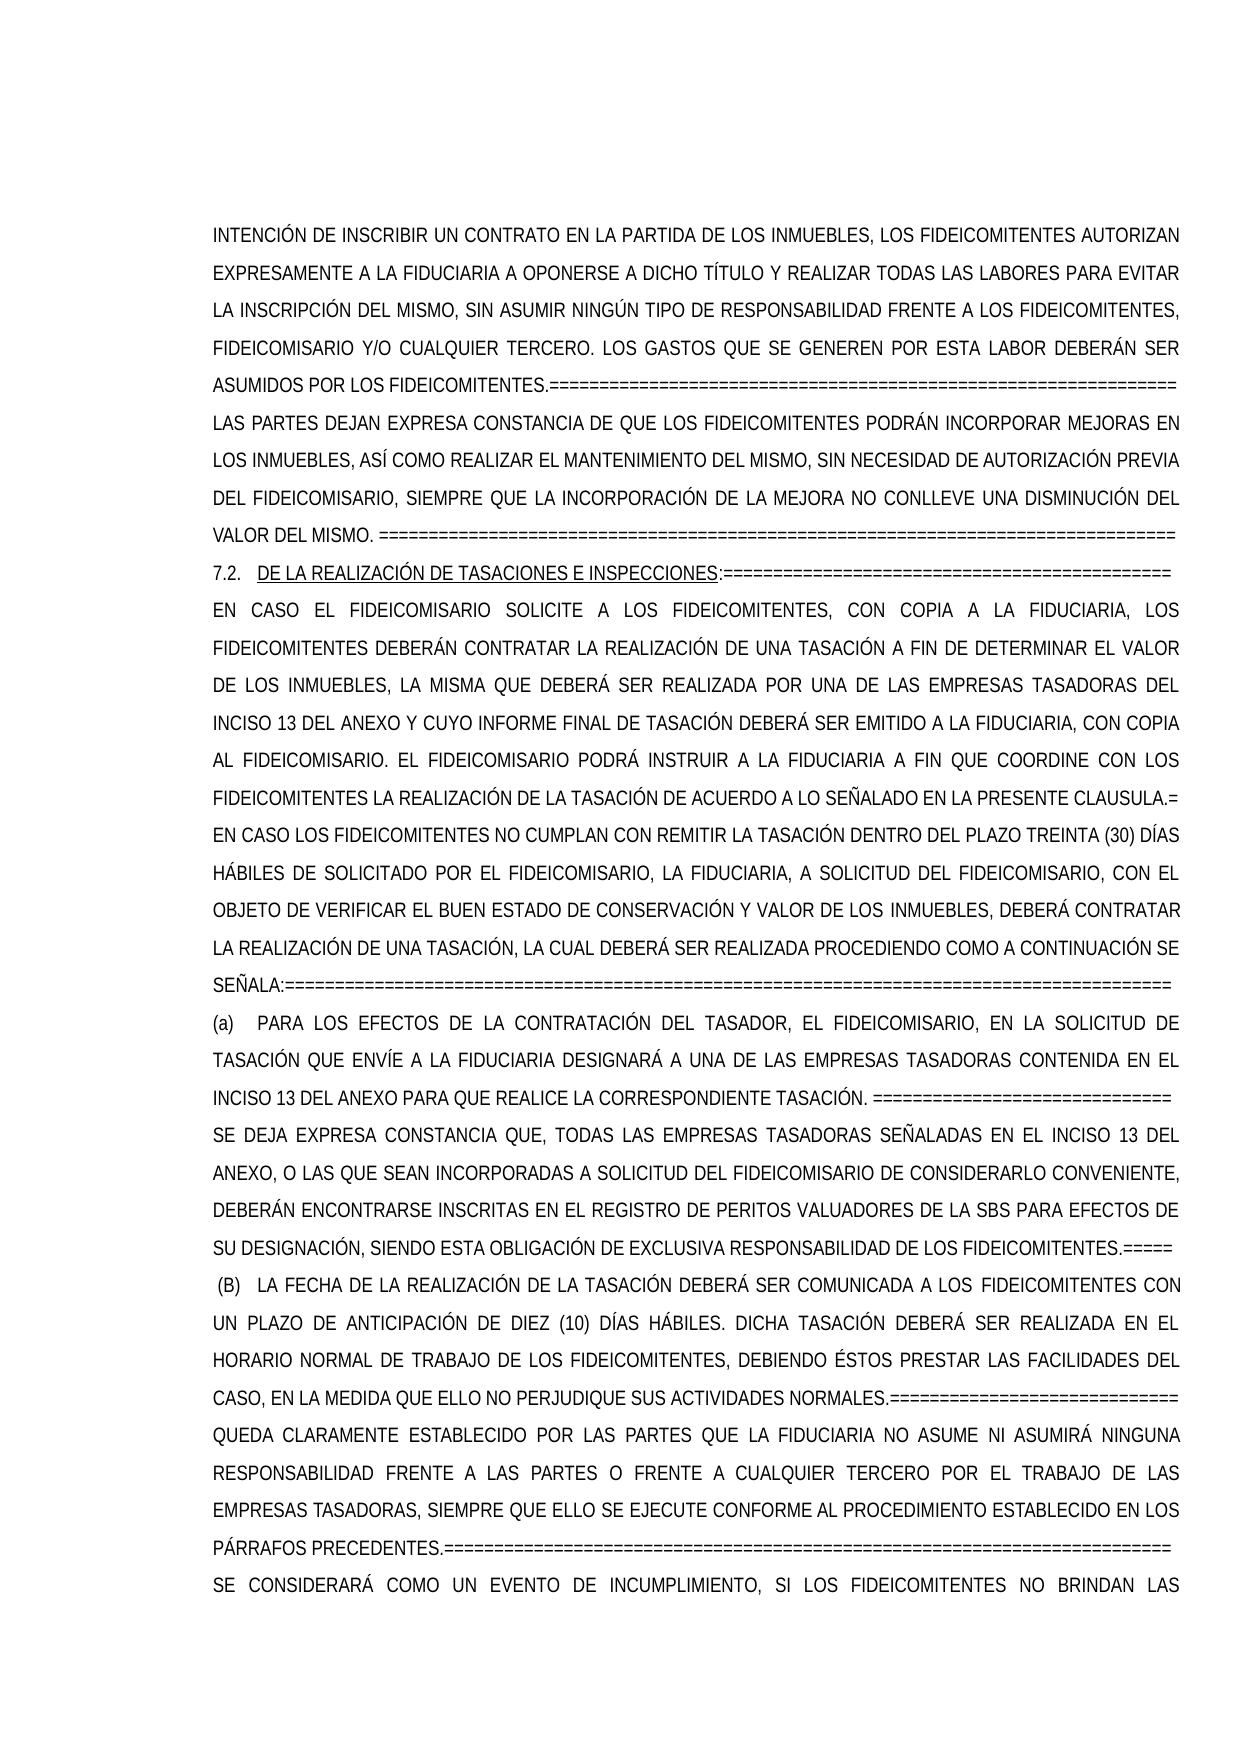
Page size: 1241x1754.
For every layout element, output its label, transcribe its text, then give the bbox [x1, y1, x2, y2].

text (B) LA FECHA DE LA REALIZACIÓN DE LA TASACIÓN DEBERÁ SER COMUNICADA A LOS FIDEICOMITENTES CON UN PLAZO DE ANTICIPACIÓN DE DIEZ (10) DÍAS HÁBILES. DICHA TASACIÓN DEBERÁ SER REALIZADA EN EL HORARIO NORMAL DE TRABAJO DE LOS FIDEICOMITENTES, DEBIENDO ÉSTOS PRESTAR LAS FACILIDADES DEL CASO, EN LA MEDIDA QUE ELLO NO PERJUDIQUE SUS ACTIVIDADES NORMALES.============================= [213, 1263, 1181, 1413]
text EN CASO EL FIDEICOMISARIO SOLICITE A LOS FIDEICOMITENTES, CON COPIA A LA FIDUCIARIA, LOS FIDEICOMITENTES DEBERÁN CONTRATAR LA REALIZACIÓN DE UNA TASACIÓN A FIN DE DETERMINAR EL VALOR DE LOS INMUEBLES, LA MISMA QUE DEBERÁ SER REALIZADA POR UNA DE LAS EMPRESAS TASADORAS DEL INCISO 13 DEL ANEXO Y CUYO INFORME FINAL DE TASACIÓN DEBERÁ SER EMITIDO A LA FIDUCIARIA, CON COPIA AL FIDEICOMISARIO. EL FIDEICOMISARIO PODRÁ INSTRUIR A LA FIDUCIARIA A FIN QUE COORDINE CON LOS FIDEICOMITENTES LA REALIZACIÓN DE LA TASACIÓN DE ACUERDO A LO SEÑALADO EN LA PRESENTE CLAUSULA.= [213, 588, 1181, 813]
text SE DEJA EXPRESA CONSTANCIA QUE, TODAS LAS EMPRESAS TASADORAS SEÑALADAS EN EL INCISO 13 DEL ANEXO, O LAS QUE SEAN INCORPORADAS A SOLICITUD DEL FIDEICOMISARIO DE CONSIDERARLO CONVENIENTE, DEBERÁN ENCONTRARSE INSCRITAS EN EL REGISTRO DE PERITOS VALUADORES DE LA SBS PARA EFECTOS DE SU DESIGNACIÓN, SIENDO ESTA OBLIGACIÓN DE EXCLUSIVA RESPONSABILIDAD DE LOS FIDEICOMITENTES.===== [213, 1113, 1181, 1263]
list PARA LOS EFECTOS DE LA CONTRATACIÓN DEL TASADOR, EL FIDEICOMISARIO, EN LA SOLICITUD DE TASACIÓN QUE ENVÍE A LA FIDUCIARIA DESIGNARÁ A UNA DE LAS EMPRESAS TASADORAS CONTENIDA EN EL INCISO 13 DEL ANEXO PARA QUE REALICE LA CORRESPONDIENTE TASACIÓN. ============================== [213, 1000, 1181, 1113]
text QUEDA CLARAMENTE ESTABLECIDO POR LAS PARTES QUE LA FIDUCIARIA NO ASUME NI ASUMIRÁ NINGUNA RESPONSABILIDAD FRENTE A LAS PARTES O FRENTE A CUALQUIER TERCERO POR EL TRABAJO DE LAS EMPRESAS TASADORAS, SIEMPRE QUE ELLO SE EJECUTE CONFORME AL PROCEDIMIENTO ESTABLECIDO EN LOS PÁRRAFOS PRECEDENTES.========================================================================= [213, 1413, 1181, 1563]
text EN CASO LOS FIDEICOMITENTES NO CUMPLAN CON REMITIR LA TASACIÓN DENTRO DEL PLAZO TREINTA (30) DÍAS HÁBILES DE SOLICITADO POR EL FIDEICOMISARIO, LA FIDUCIARIA, A SOLICITUD DEL FIDEICOMISARIO, CON EL OBJETO DE VERIFICAR EL BUEN ESTADO DE CONSERVACIÓN Y VALOR DE LOS INMUEBLES, DEBERÁ CONTRATAR LA REALIZACIÓN DE UNA TASACIÓN, LA CUAL DEBERÁ SER REALIZADA PROCEDIENDO COMO A CONTINUACIÓN SE SEÑALA:========================================================================================= [213, 813, 1181, 1000]
list DE LA REALIZACIÓN DE TASACIONES E INSPECCIONES:============================================= [213, 550, 1181, 588]
text LAS PARTES DEJAN EXPRESA CONSTANCIA DE QUE LOS FIDEICOMITENTES PODRÁN INCORPORAR MEJORAS EN LOS INMUEBLES, ASÍ COMO REALIZAR EL MANTENIMIENTO DEL MISMO, SIN NECESIDAD DE AUTORIZACIÓN PREVIA DEL FIDEICOMISARIO, SIEMPRE QUE LA INCORPORACIÓN DE LA MEJORA NO CONLLEVE UNA DISMINUCIÓN DEL VALOR DEL MISMO. ================================================================================ [213, 400, 1181, 550]
